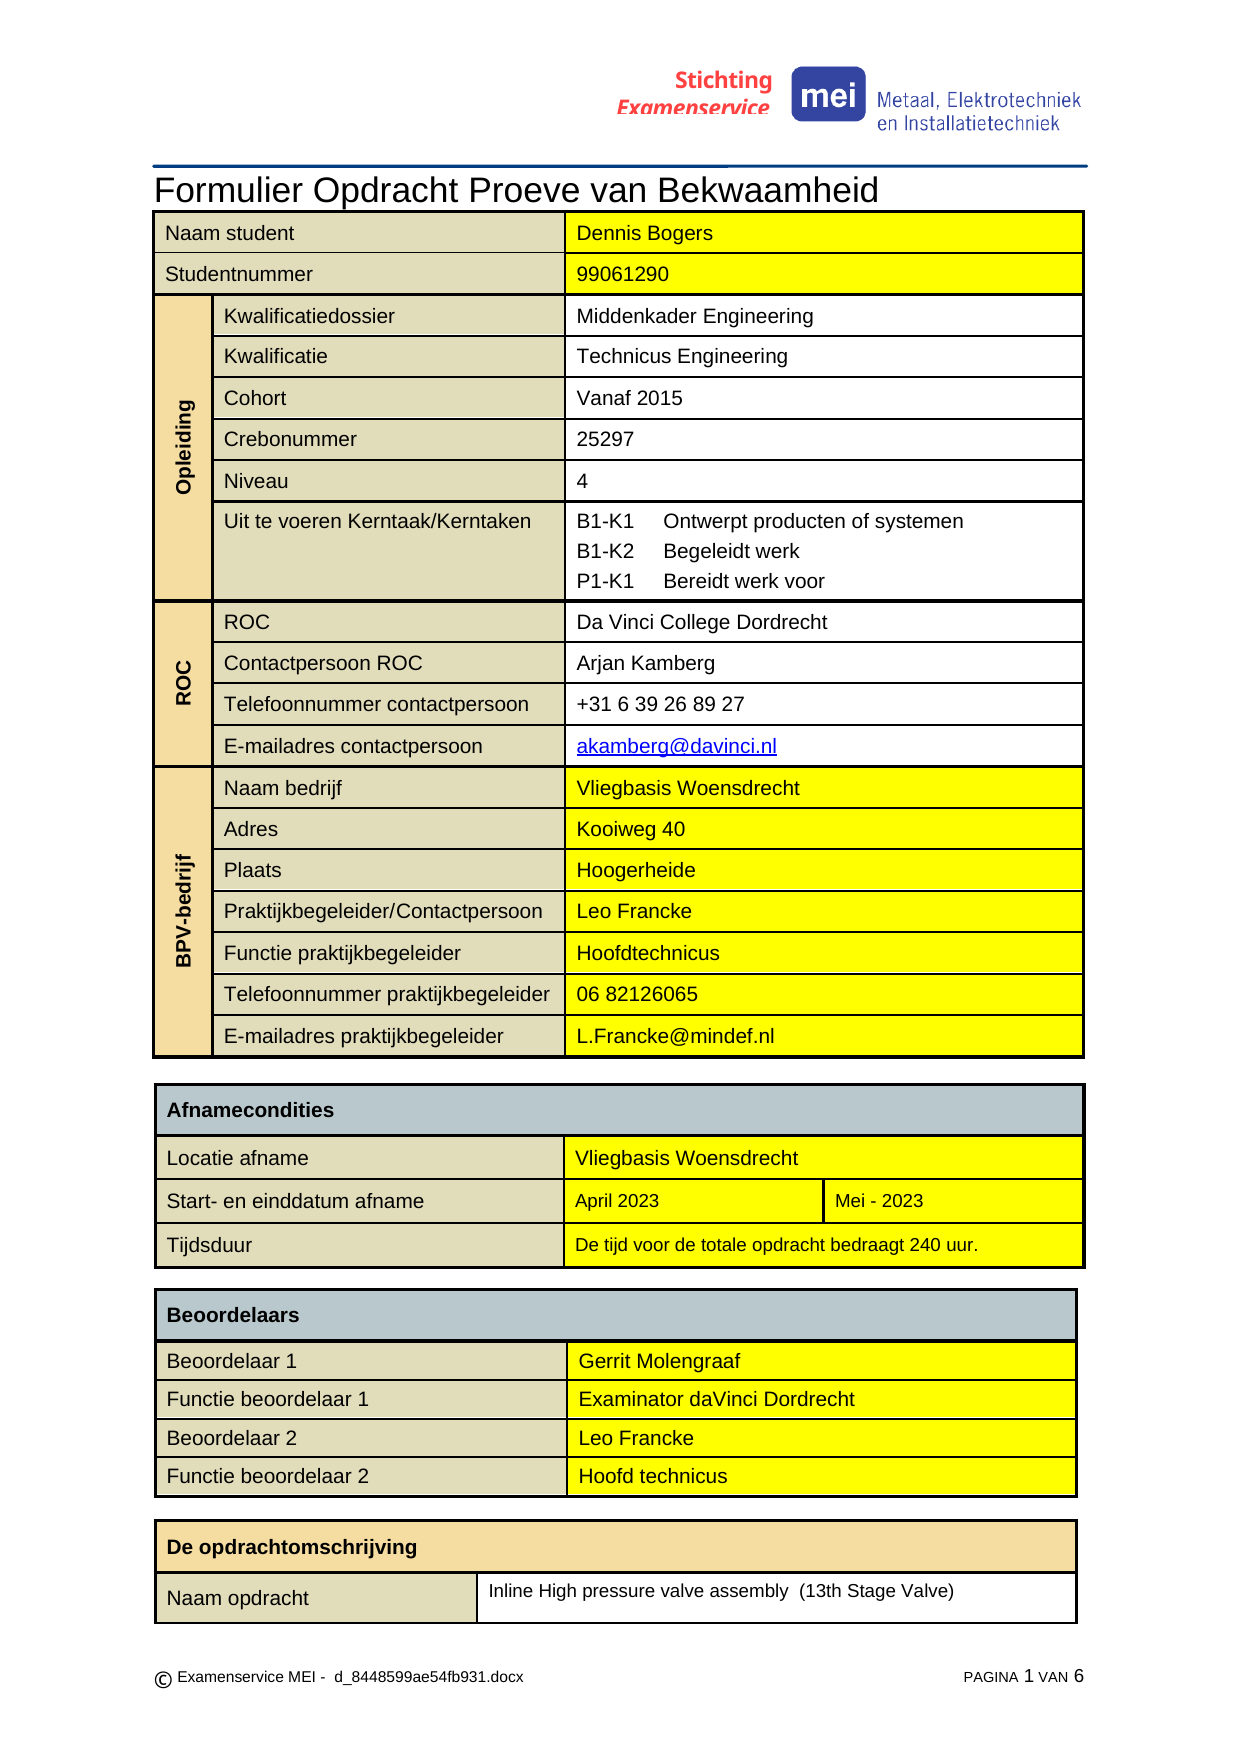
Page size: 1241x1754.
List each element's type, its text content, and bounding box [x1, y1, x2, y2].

table_cell E-mailadres contactpersoon [214, 726, 564, 765]
table_cell Arjan Kamberg [566, 643, 1082, 682]
table_cell Adres [214, 809, 564, 848]
table_cell Da Vinci College Dordrecht [566, 603, 1082, 641]
table_cell Contactpersoon ROC [214, 643, 564, 682]
table_header De opdrachtomschrijving [157, 1522, 1075, 1571]
table_cell Functie praktijkbegeleider [214, 933, 564, 972]
table_cell Kwalificatiedossier [214, 296, 564, 334]
table_cell BPV-bedrijf [155, 768, 211, 1055]
table_cell Examinator daVinci Dordrecht [568, 1381, 1075, 1417]
table_header Naam student [155, 213, 564, 252]
table_cell Leo Francke [568, 1420, 1075, 1456]
table_cell Hoofdtechnicus [566, 933, 1082, 972]
table_cell 4 [566, 461, 1082, 500]
table_cell Beoordelaar 1 [157, 1343, 566, 1379]
table_cell 06 82126065 [566, 975, 1082, 1014]
table_cell Functie beoordelaar 2 [157, 1458, 566, 1494]
table_cell Crebonummer [214, 420, 564, 459]
table_cell Mei - 2023 [825, 1180, 1082, 1222]
table_cell Niveau [214, 461, 564, 500]
table_cell Uit te voeren Kerntaak/Kerntaken [214, 503, 564, 599]
table_cell Cohort [214, 378, 564, 417]
table_cell Tijdsduur [157, 1224, 563, 1266]
table_cell Functie beoordelaar 1 [157, 1381, 566, 1417]
table_cell Kwalificatie [214, 337, 564, 376]
table_cell Hoofd technicus [568, 1458, 1075, 1494]
table_cell Telefoonnummer contactpersoon [214, 684, 564, 724]
table_cell Opleiding [155, 296, 211, 599]
table_cell Locatie afname [157, 1137, 563, 1178]
table_header Dennis Bogers [566, 213, 1082, 252]
table_cell Leo Francke [566, 892, 1082, 931]
table_cell E-mailadres praktijkbegeleider [214, 1016, 564, 1055]
table_cell ROC [155, 603, 211, 765]
table_cell B1-K1 B1-K2 P1-K1 [566, 503, 652, 599]
table_header Afnamecondities [157, 1086, 1082, 1134]
table_cell ROC [214, 603, 564, 641]
table_cell L.Francke@mindef.nl [566, 1016, 1082, 1055]
table_cell akamberg@davinci.nl [566, 726, 1082, 765]
picture [628, 59, 1088, 143]
table_cell Praktijkbegeleider/ Contactpersoon [214, 892, 564, 931]
text Formulier Opdracht Proeve van Bekwaamheid [153, 168, 1078, 210]
table_cell De tijd voor de totale opdracht bedraagt 240 uur. [565, 1224, 1082, 1266]
table_cell Vanaf 2015 [566, 378, 1082, 417]
table_cell Ontwerpt producten of systemen Begeleidt werk Bereidt werk voor [652, 503, 1082, 599]
table_cell Vliegbasis Woensdrecht [565, 1137, 1082, 1178]
table_cell April 2023 [565, 1180, 822, 1222]
table_cell Vliegbasis Woensdrecht [566, 768, 1082, 807]
table_cell 25297 [566, 420, 1082, 459]
table_cell +31 6 39 26 89 27 [566, 684, 1082, 724]
table_cell Inline High pressure valve assembly (13th Stage Valve) [478, 1574, 1075, 1622]
table_cell Beoordelaar 2 [157, 1420, 566, 1456]
table_cell Gerrit Molengraaf [568, 1343, 1075, 1379]
table_cell Telefoonnummer praktijkbegeleider [214, 975, 564, 1014]
table_cell Plaats [214, 850, 564, 889]
table_cell 99061290 [566, 254, 1082, 293]
table_header Beoordelaars [157, 1291, 1075, 1339]
table_cell Technicus Engineering [566, 337, 1082, 376]
table_cell Naam opdracht Geef de opdracht een naam. Dit kan bijvoorbeeld het ordernummer zijn, maar ook een naam die aansluit bij de inhoud [157, 1574, 476, 1622]
table_cell Hoogerheide [566, 850, 1082, 889]
table_cell Studentnummer [155, 253, 564, 293]
table_cell Middenkader Engineering [566, 296, 1082, 334]
table_cell Naam bedrijf [214, 768, 564, 807]
table_cell Start- en einddatum afname [157, 1180, 563, 1222]
table_cell Kooiweg 40 [566, 809, 1082, 848]
